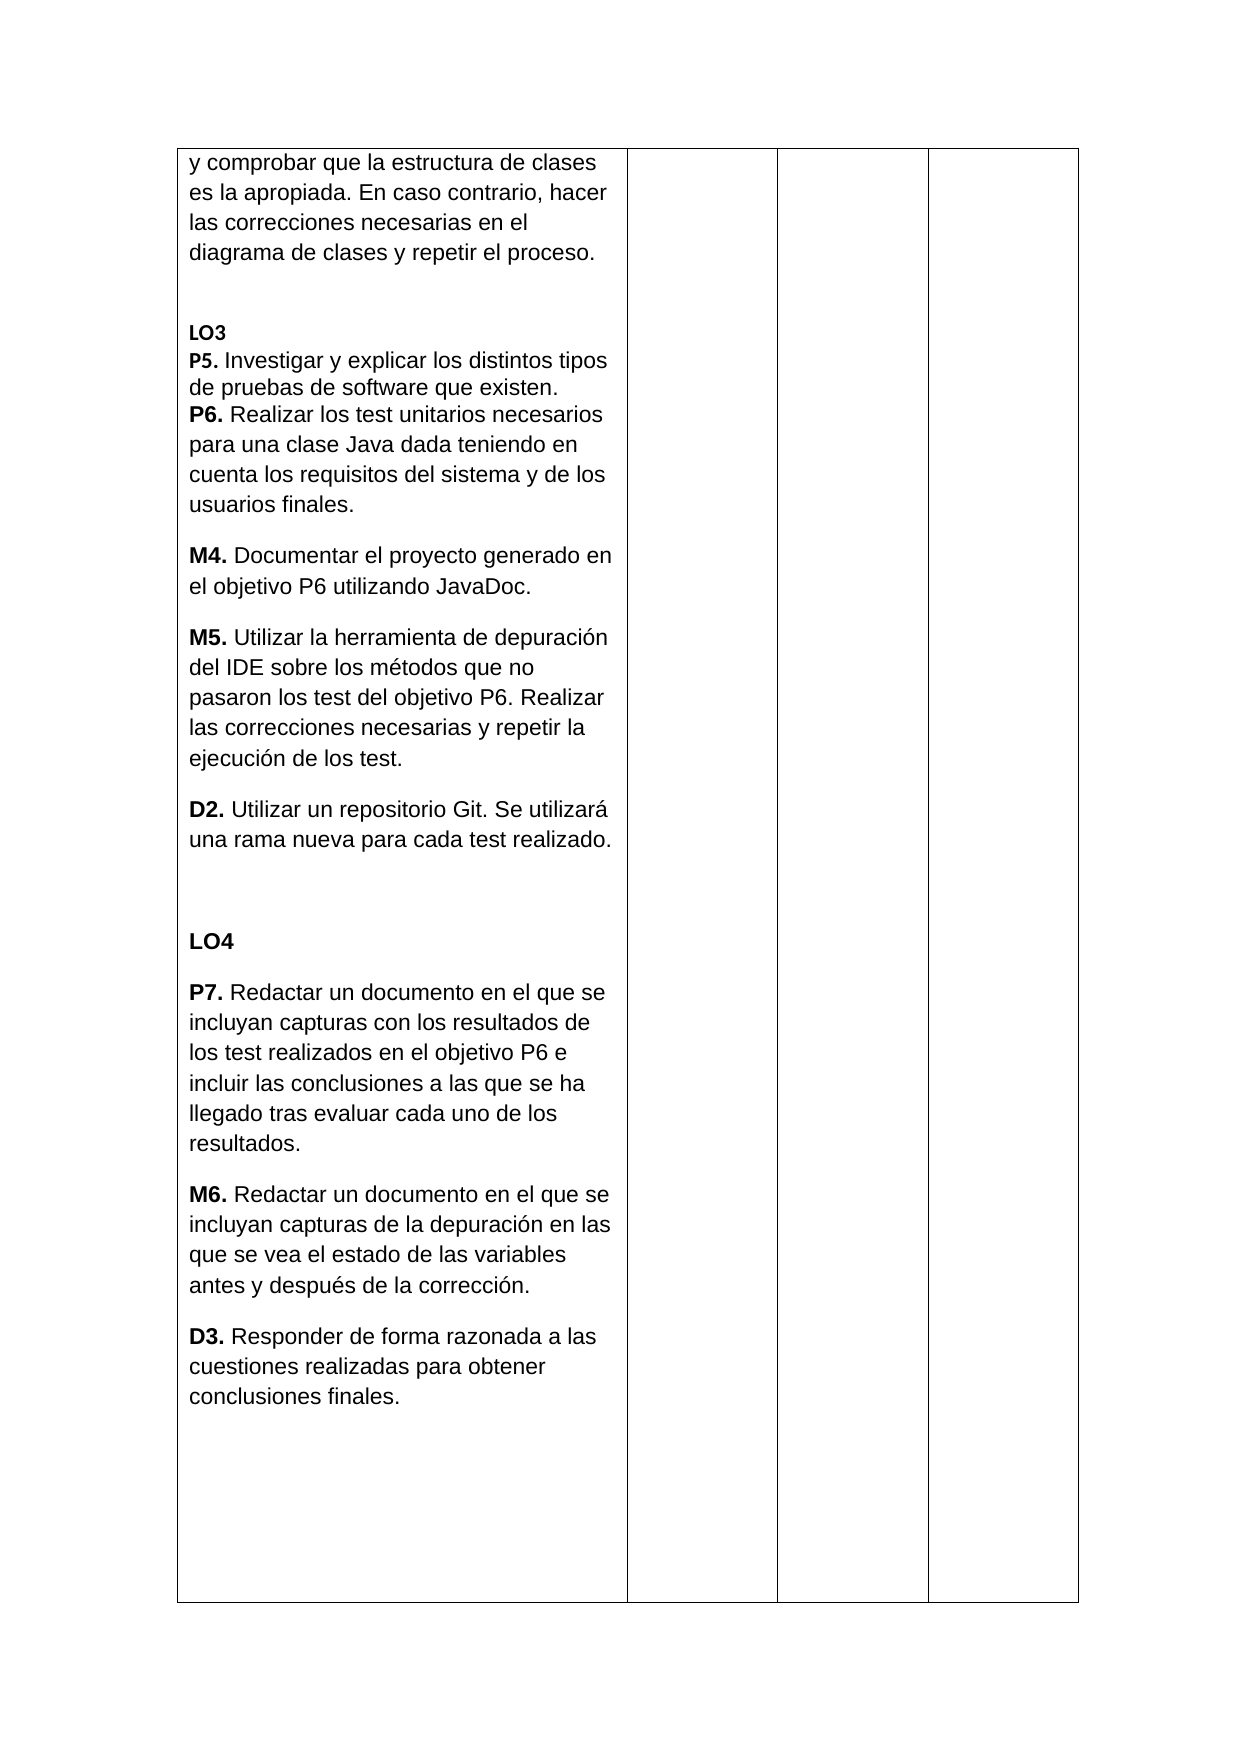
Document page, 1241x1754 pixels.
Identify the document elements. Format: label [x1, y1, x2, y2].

table_cell [778, 149, 928, 1602]
table_cell [628, 149, 777, 1602]
table_cell [929, 149, 1078, 1602]
